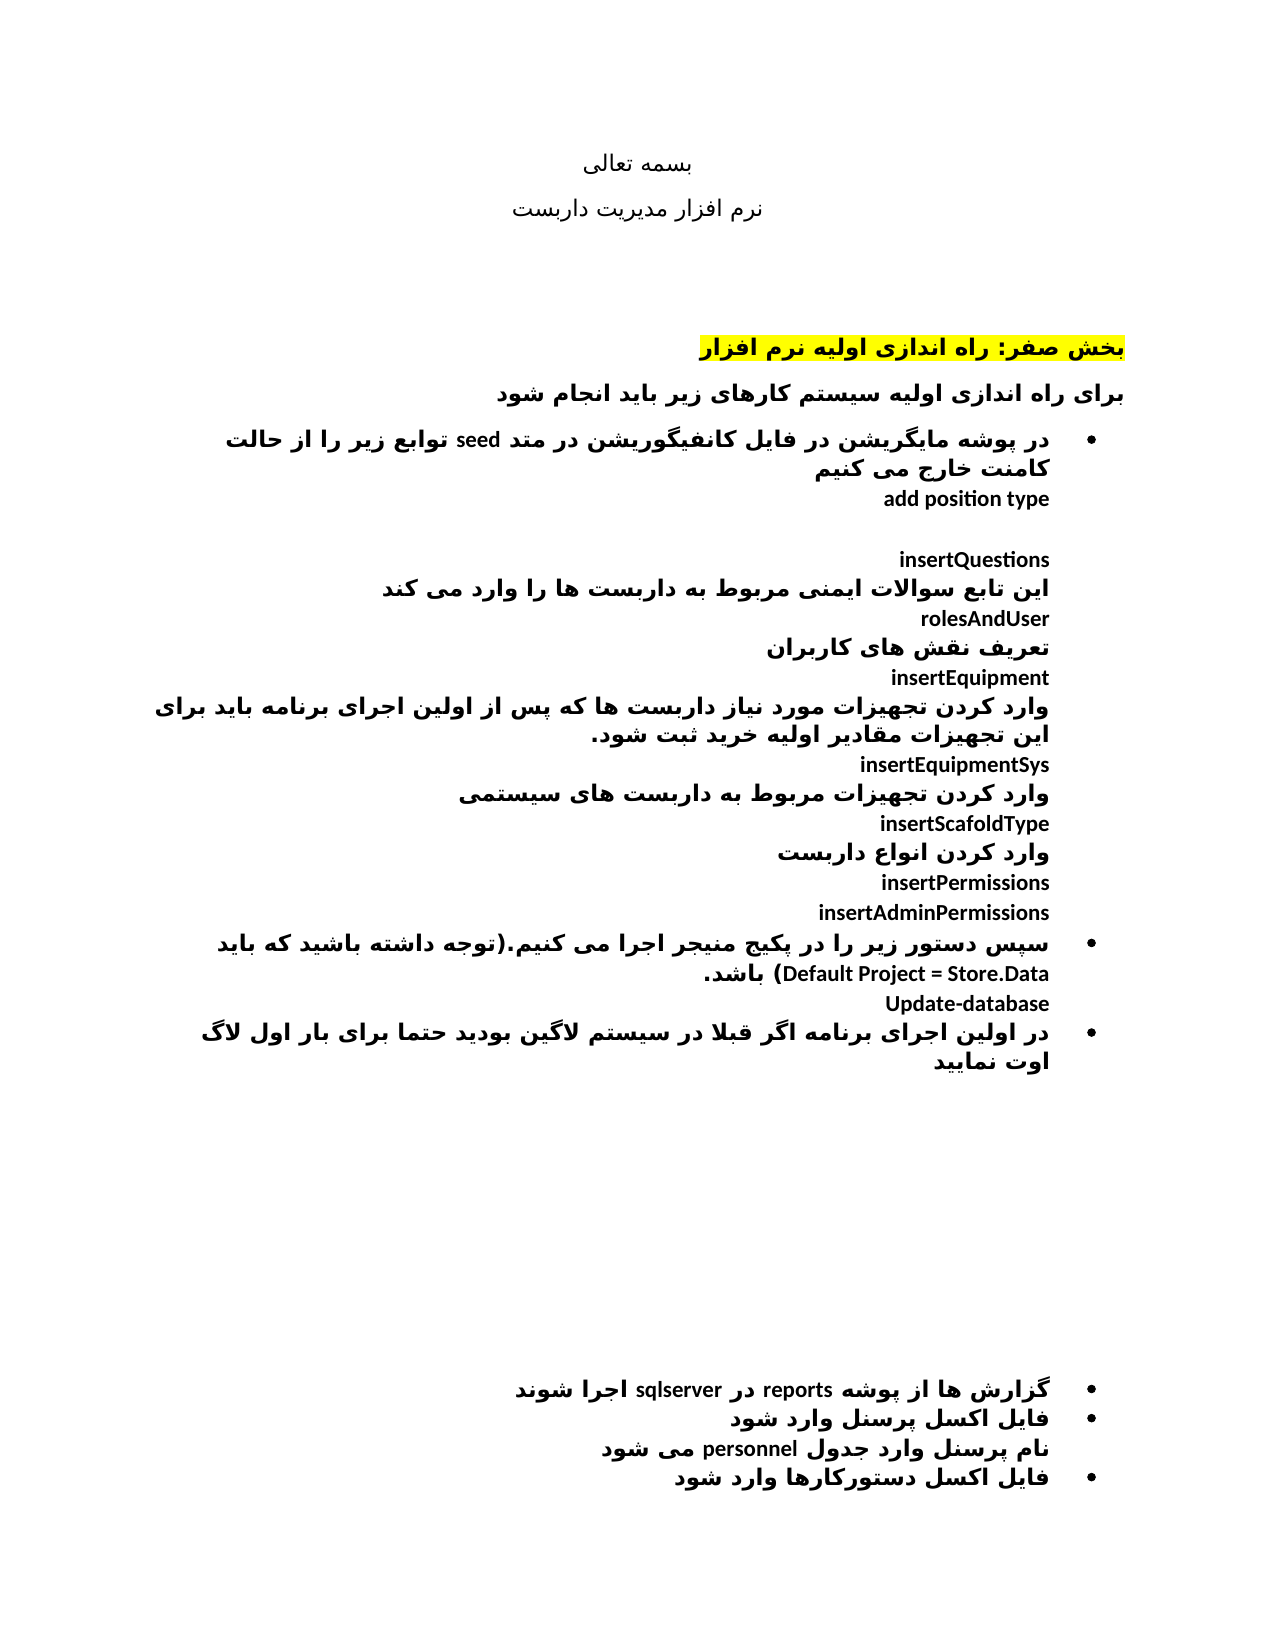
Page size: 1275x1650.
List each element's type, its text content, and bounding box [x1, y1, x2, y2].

text برای راه اندازی اولیه سیستم کارهای زیر باید انجام شود [150, 380, 1125, 407]
list add position type [150, 484, 1050, 512]
list Update-database [150, 989, 1050, 1017]
list فایل اکسل دستورکارها وارد شود [150, 1464, 1087, 1491]
list rolesAndUser [150, 604, 1050, 632]
list insertScafoldType [150, 809, 1050, 837]
list فایل اکسل پرسنل وارد شود [150, 1405, 1087, 1432]
list وارد کردن انواع داربست [150, 839, 1050, 866]
list گزارش ها از پوشه reports در sqlserver اجرا شوند [150, 1375, 1087, 1403]
list نام پرسنل وارد جدول personnel می شود [150, 1434, 1050, 1462]
list insertEquipmentSys [150, 750, 1050, 778]
list وارد کردن تجهیزات مورد نیاز داربست ها که پس از اولین اجرای برنامه باید برای این تجهیزات مقادیر اولیه خرید ثبت شود. [150, 693, 1050, 748]
list insertEquipment [150, 663, 1050, 691]
list این تابع سوالات ایمنی مربوط به داربست ها را وارد می کند [150, 575, 1050, 602]
list در اولین اجرای برنامه اگر قبلا در سیستم لاگین بودید حتما برای بار اول لاگ اوت نمایید [150, 1019, 1087, 1075]
list insertQuestions [150, 545, 1050, 573]
text بسمه تعالی [150, 150, 1125, 177]
text بخش صفر: راه اندازی اولیه نرم افزار [150, 334, 1125, 361]
text نرم افزار مدیریت داربست [150, 195, 1125, 222]
list سپس دستور زیر را در پکیج منیجر اجرا می کنیم.(توجه داشته باشید که باید Default Project = Store.Data) باشد. [150, 929, 1087, 987]
list وارد کردن تجهیزات مربوط به داربست های سیستمی [150, 781, 1050, 807]
list insertAdminPermissions [150, 898, 1050, 926]
list تعریف نقش های کاربران [150, 634, 1050, 661]
list در پوشه مایگریشن در فایل کانفیگوریشن در متد seed توابع زیر را از حالت کامنت خارج می کنیم [150, 425, 1087, 482]
list insertPermissions [150, 868, 1050, 896]
